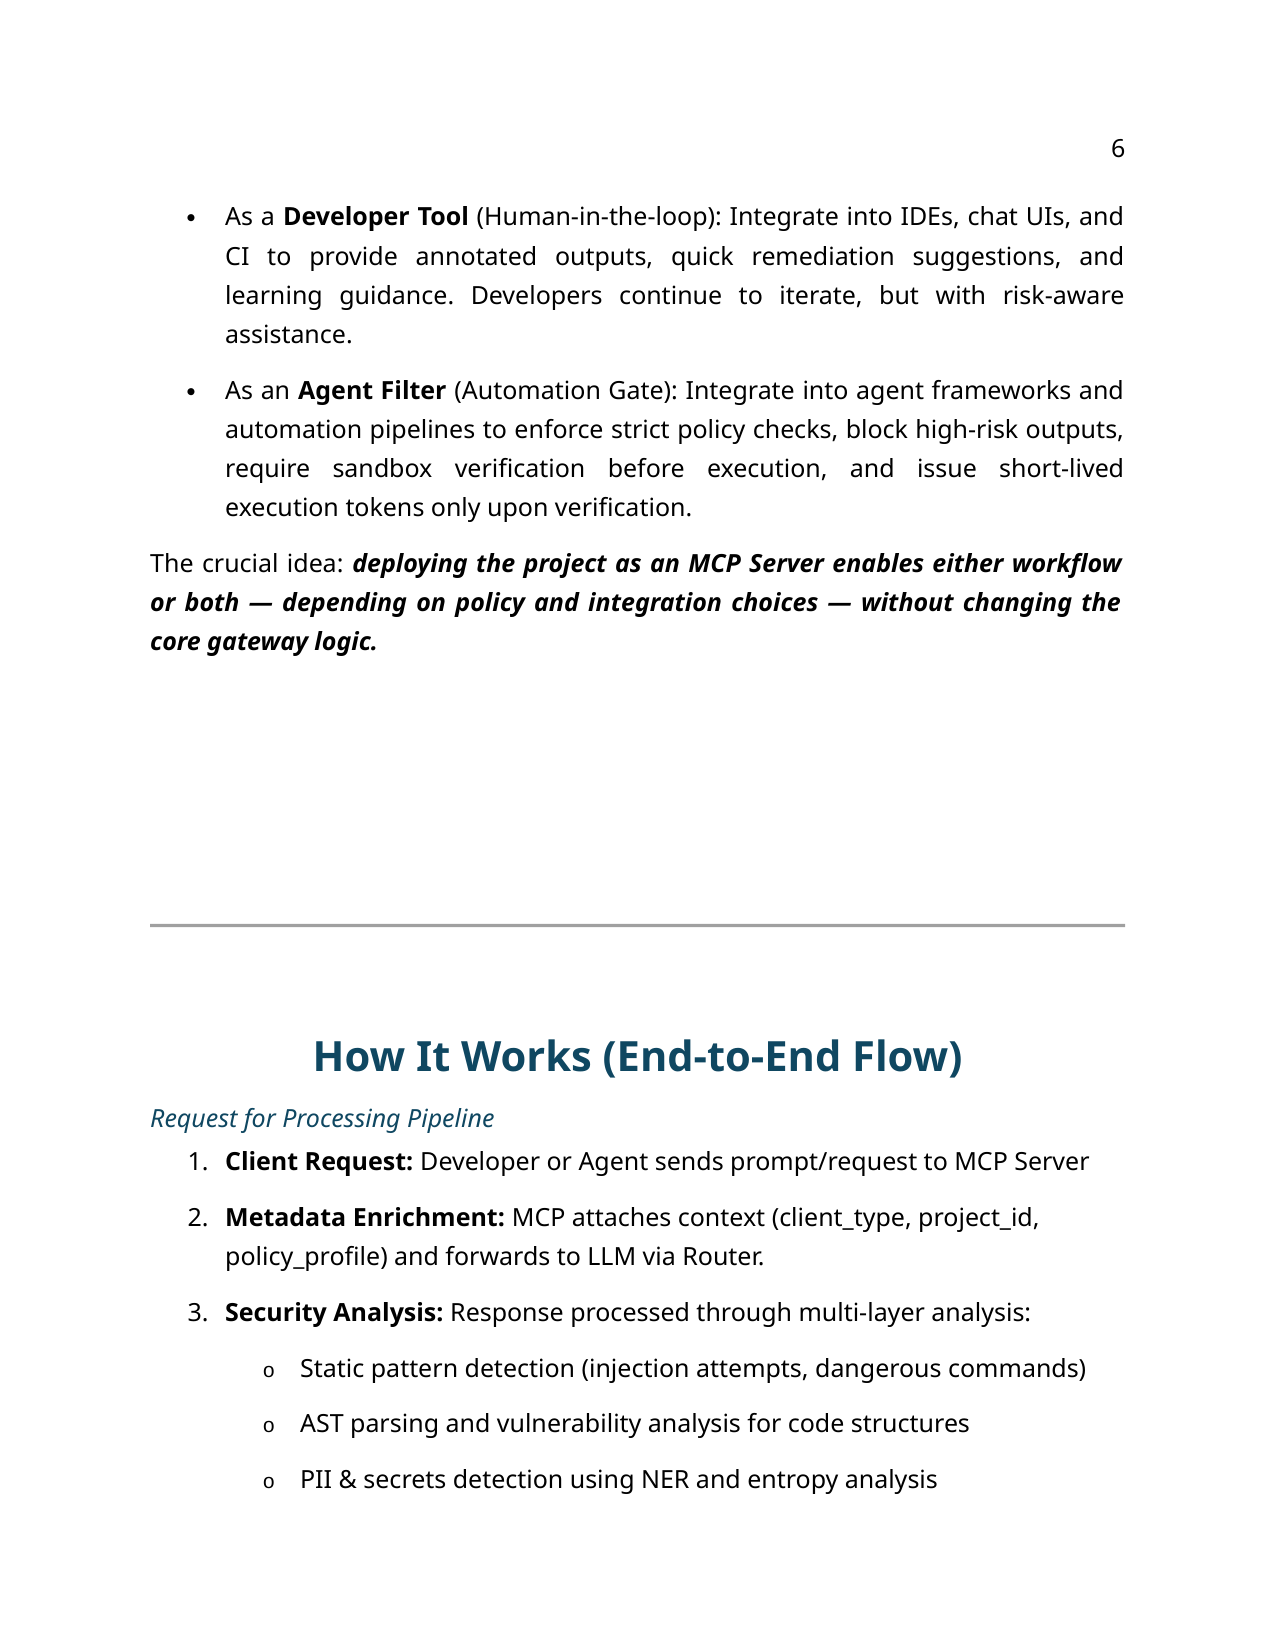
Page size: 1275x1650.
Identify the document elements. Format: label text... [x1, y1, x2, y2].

text The crucial idea: deploying the project as an MCP Server enables either workflow or both — depending on policy and integration choices — without changing the core gateway logic. [150, 546, 1125, 658]
subtitle How It Works (End-to-End Flow) [150, 1027, 1125, 1083]
list Security Analysis: Response processed through multi-layer analysis: [187, 1294, 1125, 1328]
subtitle Request for Processing Pipeline [150, 1100, 1125, 1134]
list PII & secrets detection using NER and entropy analysis [262, 1462, 1125, 1496]
list As a Developer Tool (Human-in-the-loop): Integrate into IDEs, chat UIs, and CI to provide annotated outputs, quick remediation suggestions, and learning guidance. Developers continue to iterate, but with risk-aware assistance. [187, 199, 1125, 351]
list Client Request: Developer or Agent sends prompt/request to MCP Server [187, 1143, 1125, 1178]
list AST parsing and vulnerability analysis for code structures [262, 1406, 1125, 1440]
list Metadata Enrichment: MCP attaches context (client_type, project_id, policy_profile) and forwards to LLM via Router. [187, 1199, 1125, 1273]
list Static pattern detection (injection attempts, dangerous commands) [262, 1350, 1125, 1384]
list As an Agent Filter (Automation Gate): Integrate into agent frameworks and automation pipelines to enforce strict policy checks, block high-risk outputs, require sandbox verification before execution, and issue short-lived execution tokens only upon verification. [187, 372, 1125, 524]
